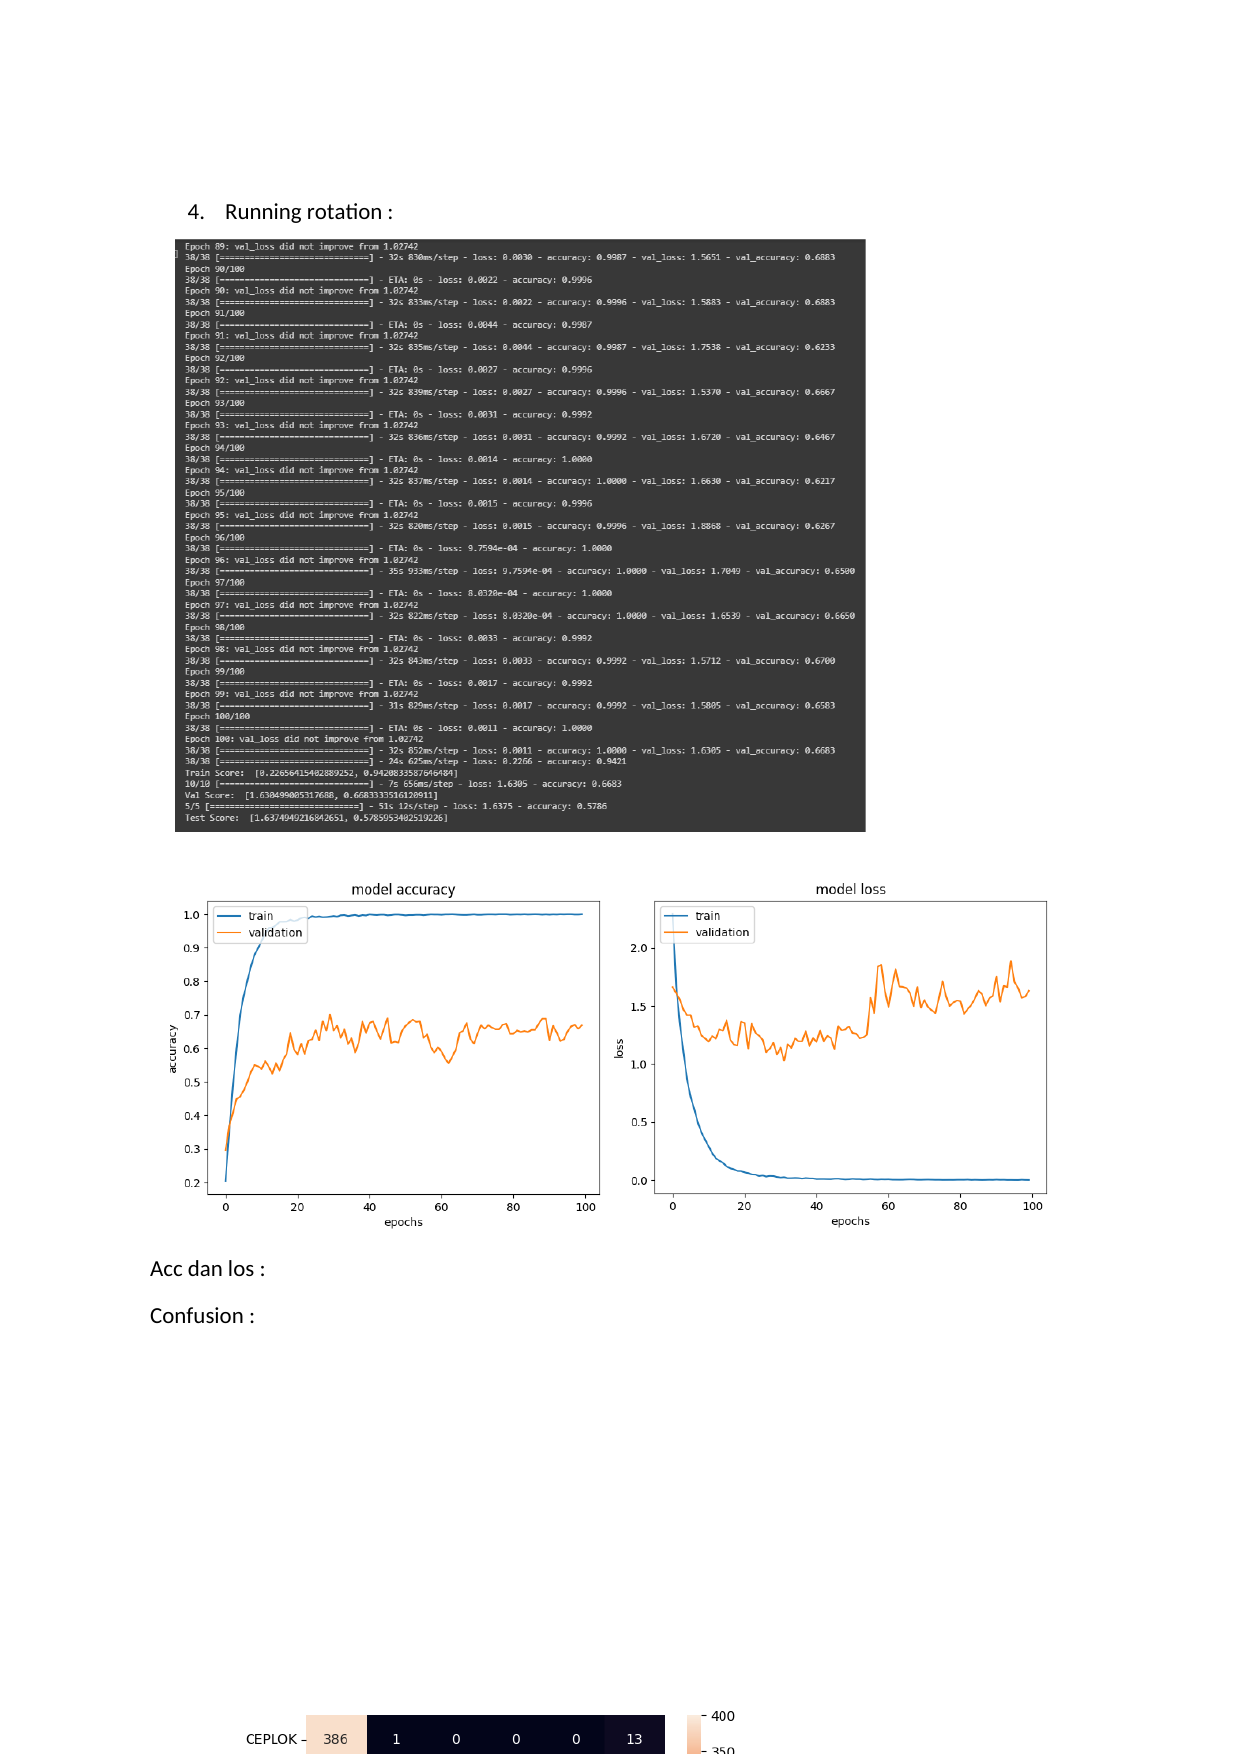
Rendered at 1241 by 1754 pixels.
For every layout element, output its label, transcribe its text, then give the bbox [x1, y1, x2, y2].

picture [159, 1700, 745, 1754]
picture [159, 875, 607, 1236]
picture [175, 239, 866, 832]
text Confusion : [150, 1301, 1090, 1329]
list Running rotation : [187, 197, 1090, 225]
